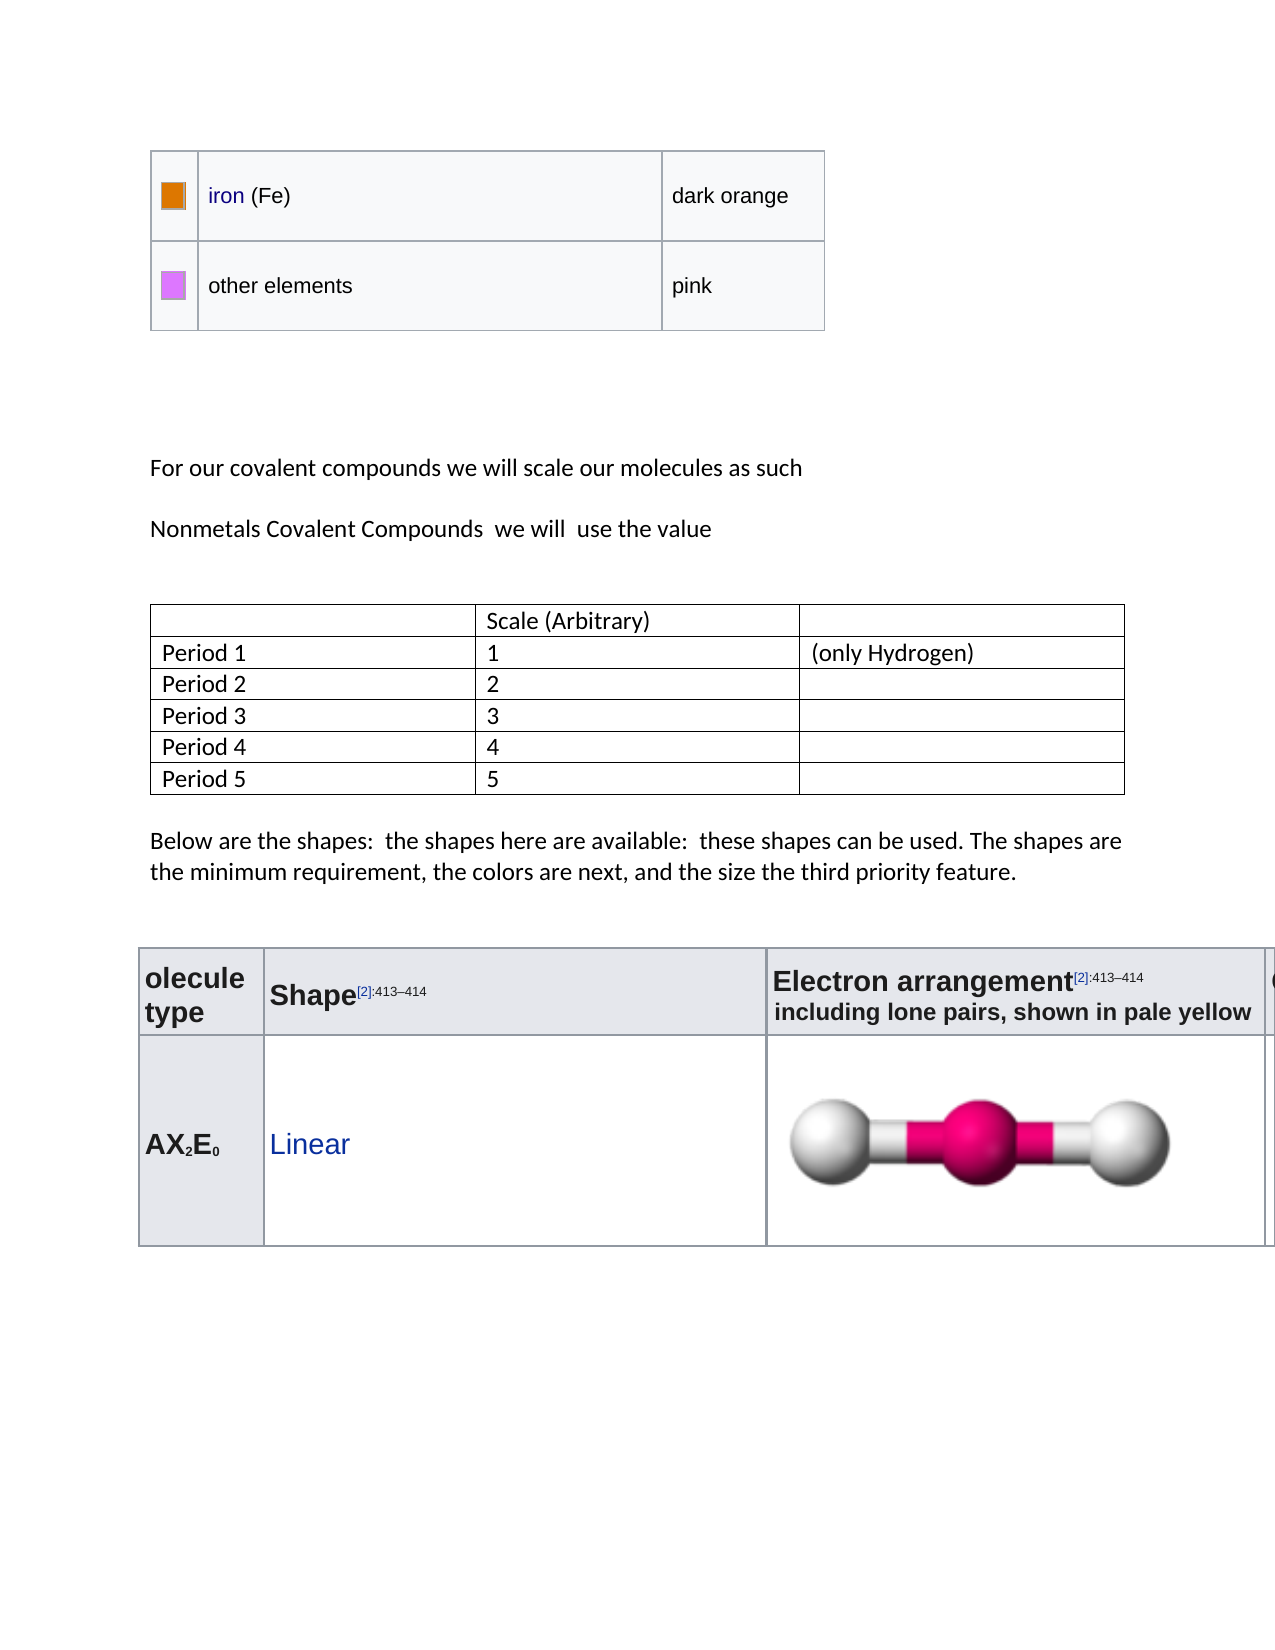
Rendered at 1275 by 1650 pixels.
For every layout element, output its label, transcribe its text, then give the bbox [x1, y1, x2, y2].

table_cell [800, 700, 1124, 731]
table_header Shape[2]:413–414 [265, 949, 765, 1034]
table_header olecule type [140, 949, 263, 1034]
table_cell other elements [199, 242, 661, 330]
table_cell [152, 152, 197, 240]
table_cell [800, 732, 1124, 762]
table_cell [152, 242, 197, 330]
table_cell 2 [476, 669, 799, 699]
table_header Electron arrangement[2]:413–414 including lone pairs, shown in pale yellow [768, 949, 1264, 1034]
table_cell Period 3 [151, 700, 475, 731]
table_cell AX2E0 [140, 1036, 263, 1245]
table_cell 1 [476, 637, 799, 667]
table_cell 4 [476, 732, 799, 762]
table_header [800, 605, 1124, 636]
text For our covalent compounds we will scale our molecules as such [150, 452, 1125, 482]
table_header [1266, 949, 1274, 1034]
table_cell [1266, 1036, 1274, 1245]
table_cell Period 1 [151, 637, 475, 667]
table_cell dark orange [663, 152, 824, 240]
table_cell 5 [476, 763, 799, 794]
picture [1271, 1047, 1275, 1240]
table_header Scale (Arbitrary) [476, 605, 799, 636]
picture [772, 1081, 1189, 1206]
table_cell pink [663, 242, 824, 330]
table_header [151, 605, 475, 636]
table_cell Period 2 [151, 669, 475, 699]
text Nonmetals Covalent Compounds we will use the value [150, 513, 1125, 543]
table_cell Period 5 [151, 763, 475, 794]
text Below are the shapes: the shapes here are available: these shapes can be used. The shapes are the minimum requirement, the colors are next, and the size the third priority feature. [150, 825, 1125, 886]
table_cell [768, 1036, 1264, 1245]
table_cell 3 [476, 700, 799, 731]
table_cell Linear [265, 1036, 765, 1245]
table_cell [800, 763, 1124, 794]
table_cell [800, 669, 1124, 699]
table_cell Period 4 [151, 732, 475, 762]
table_cell (only Hydrogen) [800, 637, 1124, 667]
table_cell iron (Fe) [199, 152, 661, 240]
